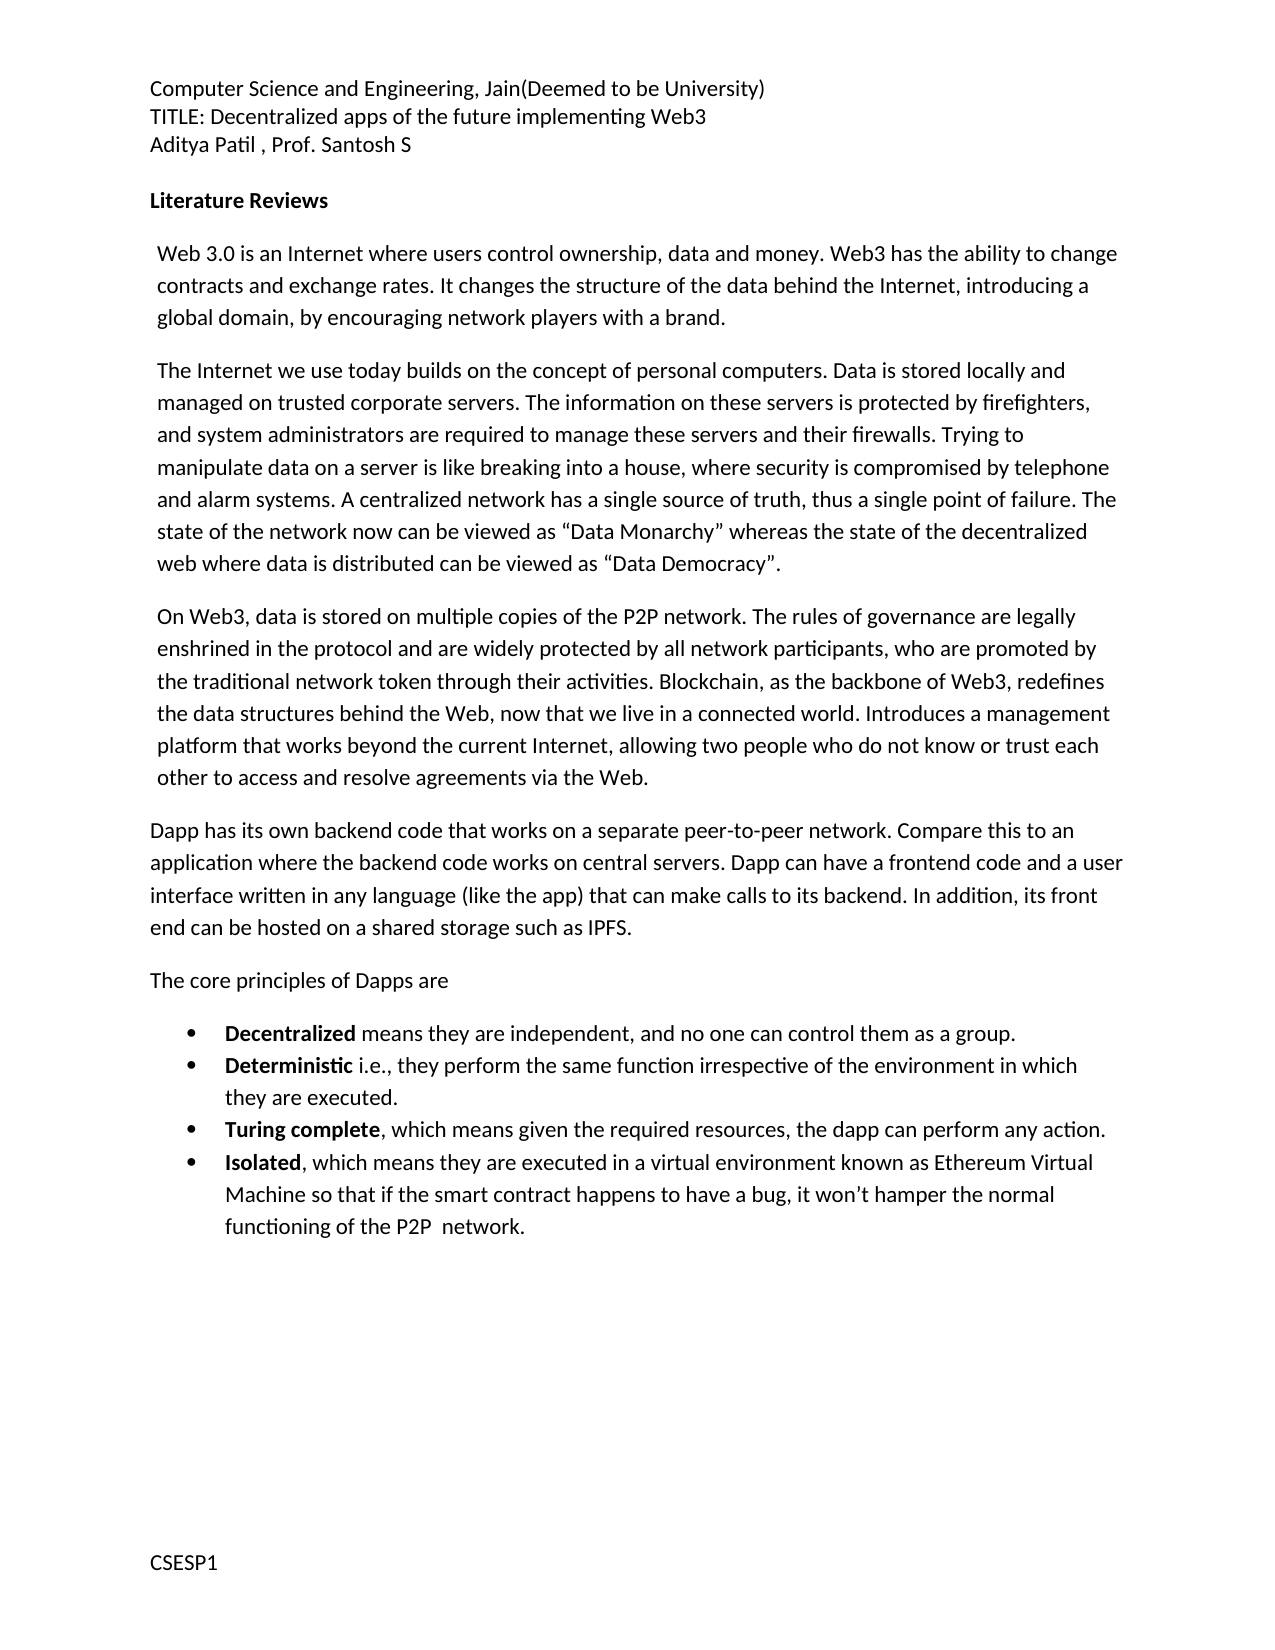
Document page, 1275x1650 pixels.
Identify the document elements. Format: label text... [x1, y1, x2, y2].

text On Web3, data is stored on multiple copies of the P2P network. The rules of governance are legally enshrined in the protocol and are widely protected by all network participants, who are promoted by the traditional network token through their activities. Blockchain, as the backbone of Web3, redefines the data structures behind the Web, now that we live in a connected world. Introduces a management platform that works beyond the current Internet, allowing two people who do not know or trust each other to access and resolve agreements via the Web. [157, 602, 1125, 791]
text Dapp has its own backend code that works on a separate peer-to-peer network. Compare this to an application where the backend code works on central servers. Dapp can have a frontend code and a user interface written in any language (like the app) that can make calls to its backend. In addition, its front end can be hosted on a shared storage such as IPFS. [150, 816, 1125, 941]
text The Internet we use today builds on the concept of personal computers. Data is stored locally and managed on trusted corporate servers. The information on these servers is protected by firefighters, and system administrators are required to manage these servers and their firewalls. Trying to manipulate data on a server is like breaking into a house, where security is compromised by telephone and alarm systems. A centralized network has a single source of truth, thus a single point of failure. The state of the network now can be viewed as “Data Monarchy” whereas the state of the decentralized web where data is distributed can be viewed as “Data Democracy”. [157, 356, 1125, 577]
text Web 3.0 is an Internet where users control ownership, data and money. Web3 has the ability to change contracts and exchange rates. It changes the structure of the data behind the Internet, introducing a global domain, by encouraging network players with a brand. [157, 239, 1125, 331]
text The core principles of Dapps are [150, 966, 1125, 994]
list Turing complete, which means given the required resources, the dapp can perform any action. [187, 1116, 1125, 1143]
list Decentralized means they are independent, and no one can control them as a group. [187, 1019, 1125, 1047]
text Literature Reviews [150, 186, 1125, 214]
list Isolated, which means they are executed in a virtual environment known as Ethereum Virtual Machine so that if the smart contract happens to have a bug, it won’t hamper the normal functioning of the P2P network. [187, 1148, 1125, 1240]
list Deterministic i.e., they perform the same function irrespective of the environment in which they are executed. [187, 1051, 1125, 1111]
